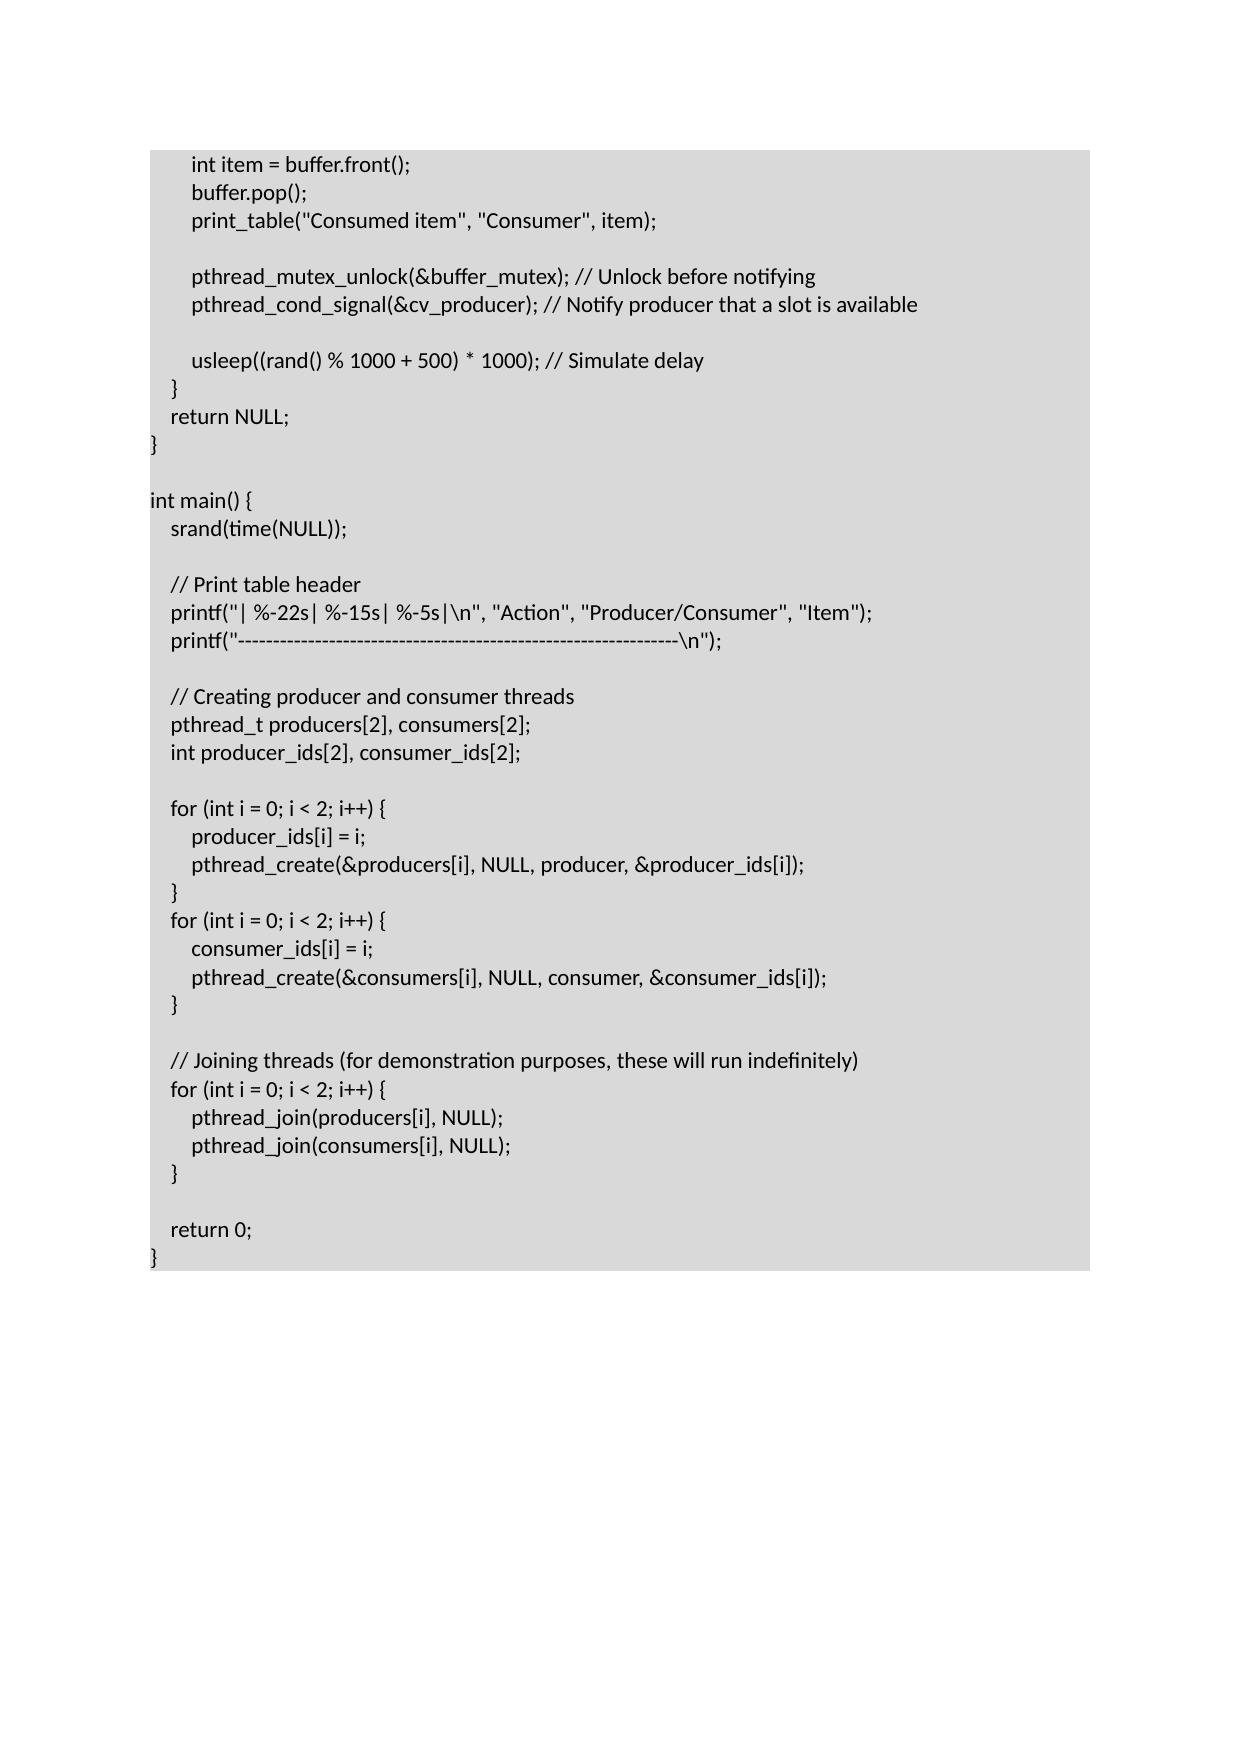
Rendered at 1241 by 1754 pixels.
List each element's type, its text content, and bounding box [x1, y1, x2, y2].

text for (int i = 0; i < 2; i++) { [150, 1075, 1090, 1103]
text pthread_cond_signal(&cv_producer); // Notify producer that a slot is available [150, 290, 1090, 318]
text } [150, 878, 1090, 907]
text printf("---------------------------------------------------------------\n"); [150, 626, 1090, 654]
text printf("| %-22s| %-15s| %-5s|\n", "Action", "Producer/Consumer", "Item"); [150, 598, 1090, 626]
text } [150, 1159, 1090, 1187]
text pthread_create(&producers[i], NULL, producer, &producer_ids[i]); [150, 851, 1090, 878]
text pthread_mutex_unlock(&buffer_mutex); // Unlock before notifying [150, 262, 1090, 290]
text producer_ids[i] = i; [150, 822, 1090, 851]
text consumer_ids[i] = i; [150, 934, 1090, 963]
text } [150, 430, 1090, 458]
text for (int i = 0; i < 2; i++) { [150, 907, 1090, 934]
text int producer_ids[2], consumer_ids[2]; [150, 738, 1090, 766]
text } [150, 374, 1090, 402]
text srand(time(NULL)); [150, 514, 1090, 542]
text } [150, 991, 1090, 1019]
text pthread_join(consumers[i], NULL); [150, 1131, 1090, 1159]
text int main() { [150, 486, 1090, 514]
text // Joining threads (for demonstration purposes, these will run indefinitely) [150, 1047, 1090, 1075]
text return 0; [150, 1215, 1090, 1243]
text for (int i = 0; i < 2; i++) { [150, 794, 1090, 822]
text // Creating producer and consumer threads [150, 682, 1090, 710]
text // Print table header [150, 570, 1090, 598]
text buffer.pop(); [150, 178, 1090, 206]
text } [150, 1243, 1090, 1271]
text pthread_create(&consumers[i], NULL, consumer, &consumer_ids[i]); [150, 963, 1090, 991]
text print_table("Consumed item", "Consumer", item); [150, 206, 1090, 234]
text int item = buffer.front(); [150, 150, 1090, 178]
text pthread_t producers[2], consumers[2]; [150, 710, 1090, 738]
text pthread_join(producers[i], NULL); [150, 1103, 1090, 1131]
text usleep((rand() % 1000 + 500) * 1000); // Simulate delay [150, 346, 1090, 374]
text return NULL; [150, 402, 1090, 430]
